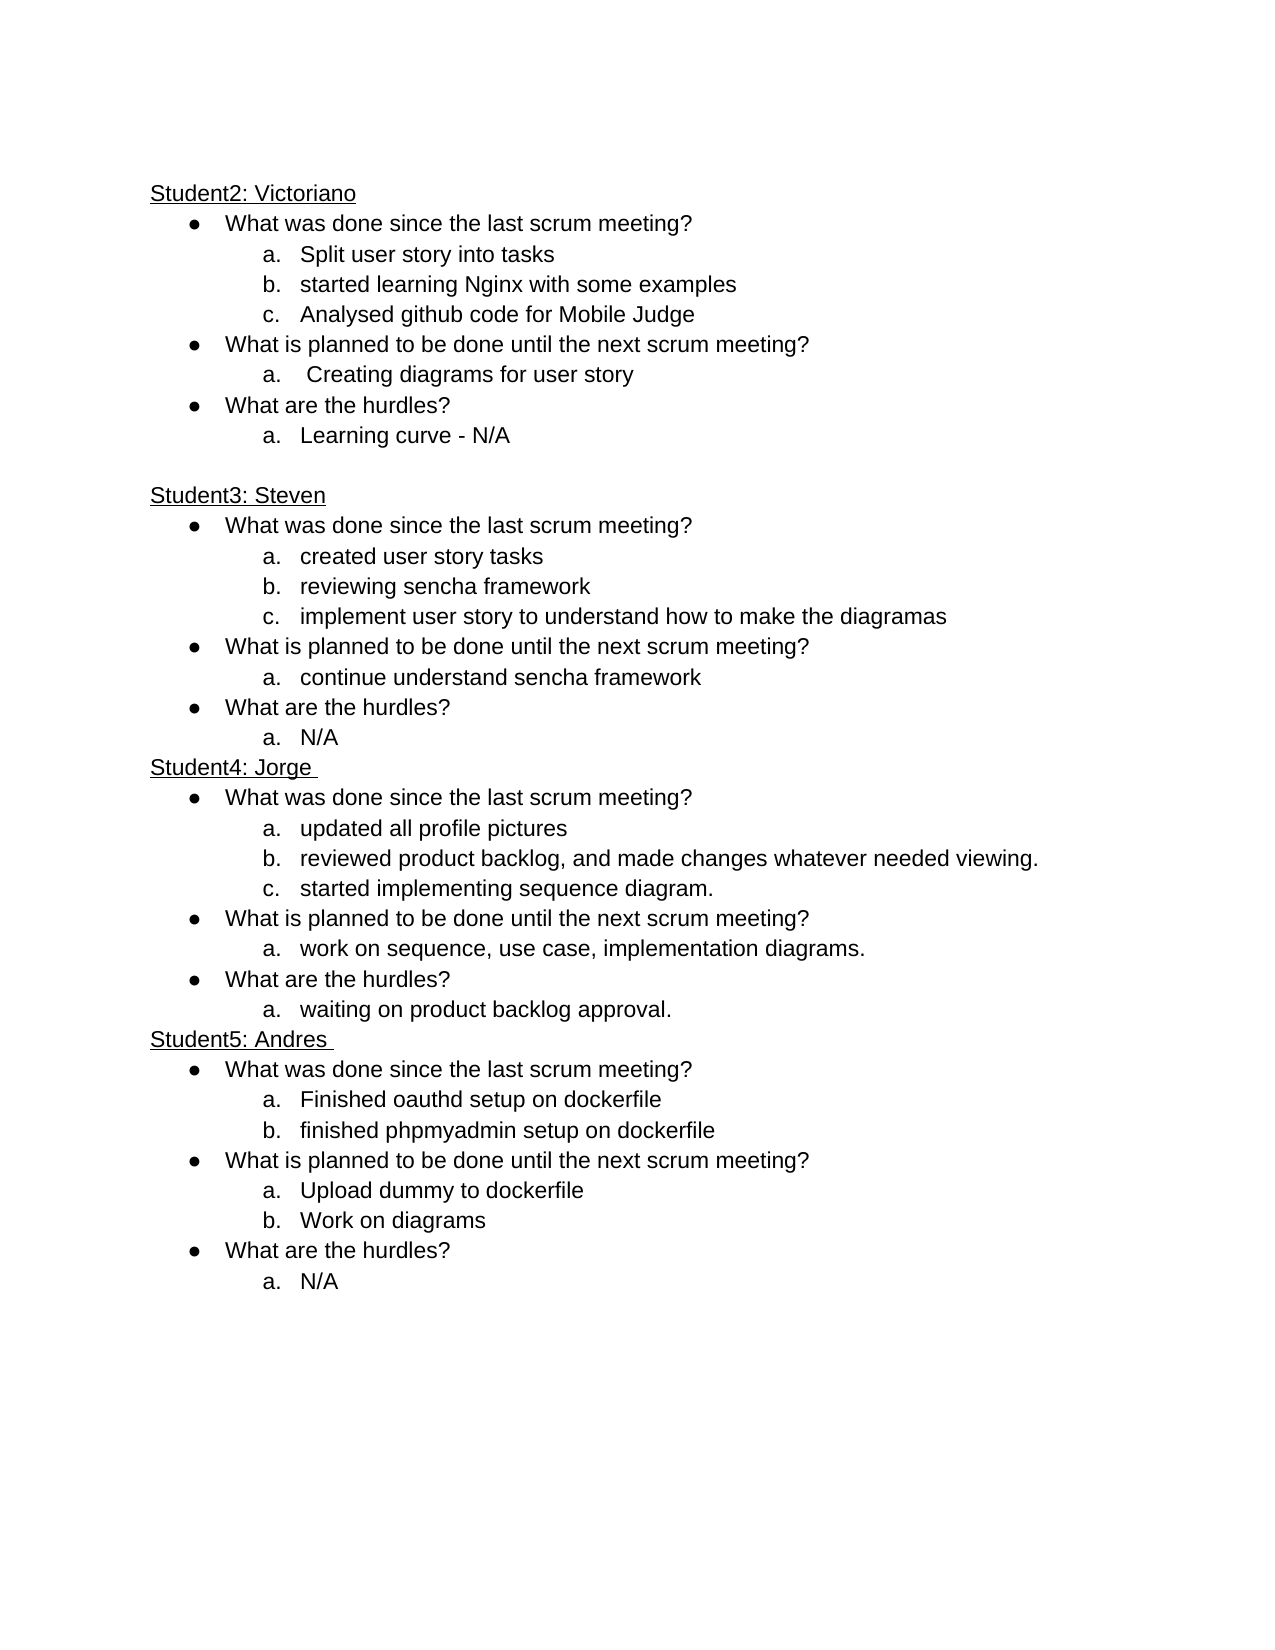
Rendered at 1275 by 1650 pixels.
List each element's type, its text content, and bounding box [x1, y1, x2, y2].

list reviewed product backlog, and made changes whatever needed viewing. [262, 845, 1125, 871]
list What was done since the last scrum meeting? [187, 1056, 1125, 1083]
list reviewing sencha framework [262, 573, 1125, 599]
list What are the hurdles? [187, 694, 1125, 720]
list What is planned to be done until the next scrum meeting? [187, 905, 1125, 932]
list Analysed github code for Mobile Judge [262, 301, 1125, 327]
text Student3: Steven [150, 482, 1125, 509]
list waiting on product backlog approval. [262, 996, 1125, 1022]
list Creating diagrams for user story [262, 361, 1125, 388]
list Finished oauthd setup on dockerfile [262, 1086, 1125, 1113]
list What is planned to be done until the next scrum meeting? [187, 633, 1125, 660]
list implement user story to understand how to make the diagramas [262, 603, 1125, 629]
list What was done since the last scrum meeting? [187, 512, 1125, 539]
list What is planned to be done until the next scrum meeting? [187, 331, 1125, 358]
list Split user story into tasks [262, 241, 1125, 267]
list What are the hurdles? [187, 1237, 1125, 1264]
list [187, 1147, 1125, 1173]
list Work on diagrams [262, 1207, 1125, 1234]
list What was done since the last scrum meeting? [187, 210, 1125, 237]
list N/A [262, 1268, 1125, 1294]
text Student5: Andres [150, 1026, 1125, 1052]
text Student2: Victoriano [150, 180, 1125, 207]
list Upload dummy to dockerfile [262, 1177, 1125, 1203]
list started learning Nginx with some examples [262, 271, 1125, 297]
list created user story tasks [262, 543, 1125, 569]
list What was done since the last scrum meeting? [187, 784, 1125, 811]
list continue understand sencha framework [262, 663, 1125, 690]
list finished phpmyadmin setup on dockerfile [262, 1117, 1125, 1143]
list started implementing sequence diagram. [262, 875, 1125, 901]
list N/A [262, 724, 1125, 750]
list updated all profile pictures [262, 814, 1125, 841]
list What are the hurdles? [187, 392, 1125, 418]
list What are the hurdles? [187, 966, 1125, 992]
text Student4: Jorge [150, 754, 1125, 781]
list work on sequence, use case, implementation diagrams. [262, 935, 1125, 962]
list Learning curve - N/A [262, 422, 1125, 448]
